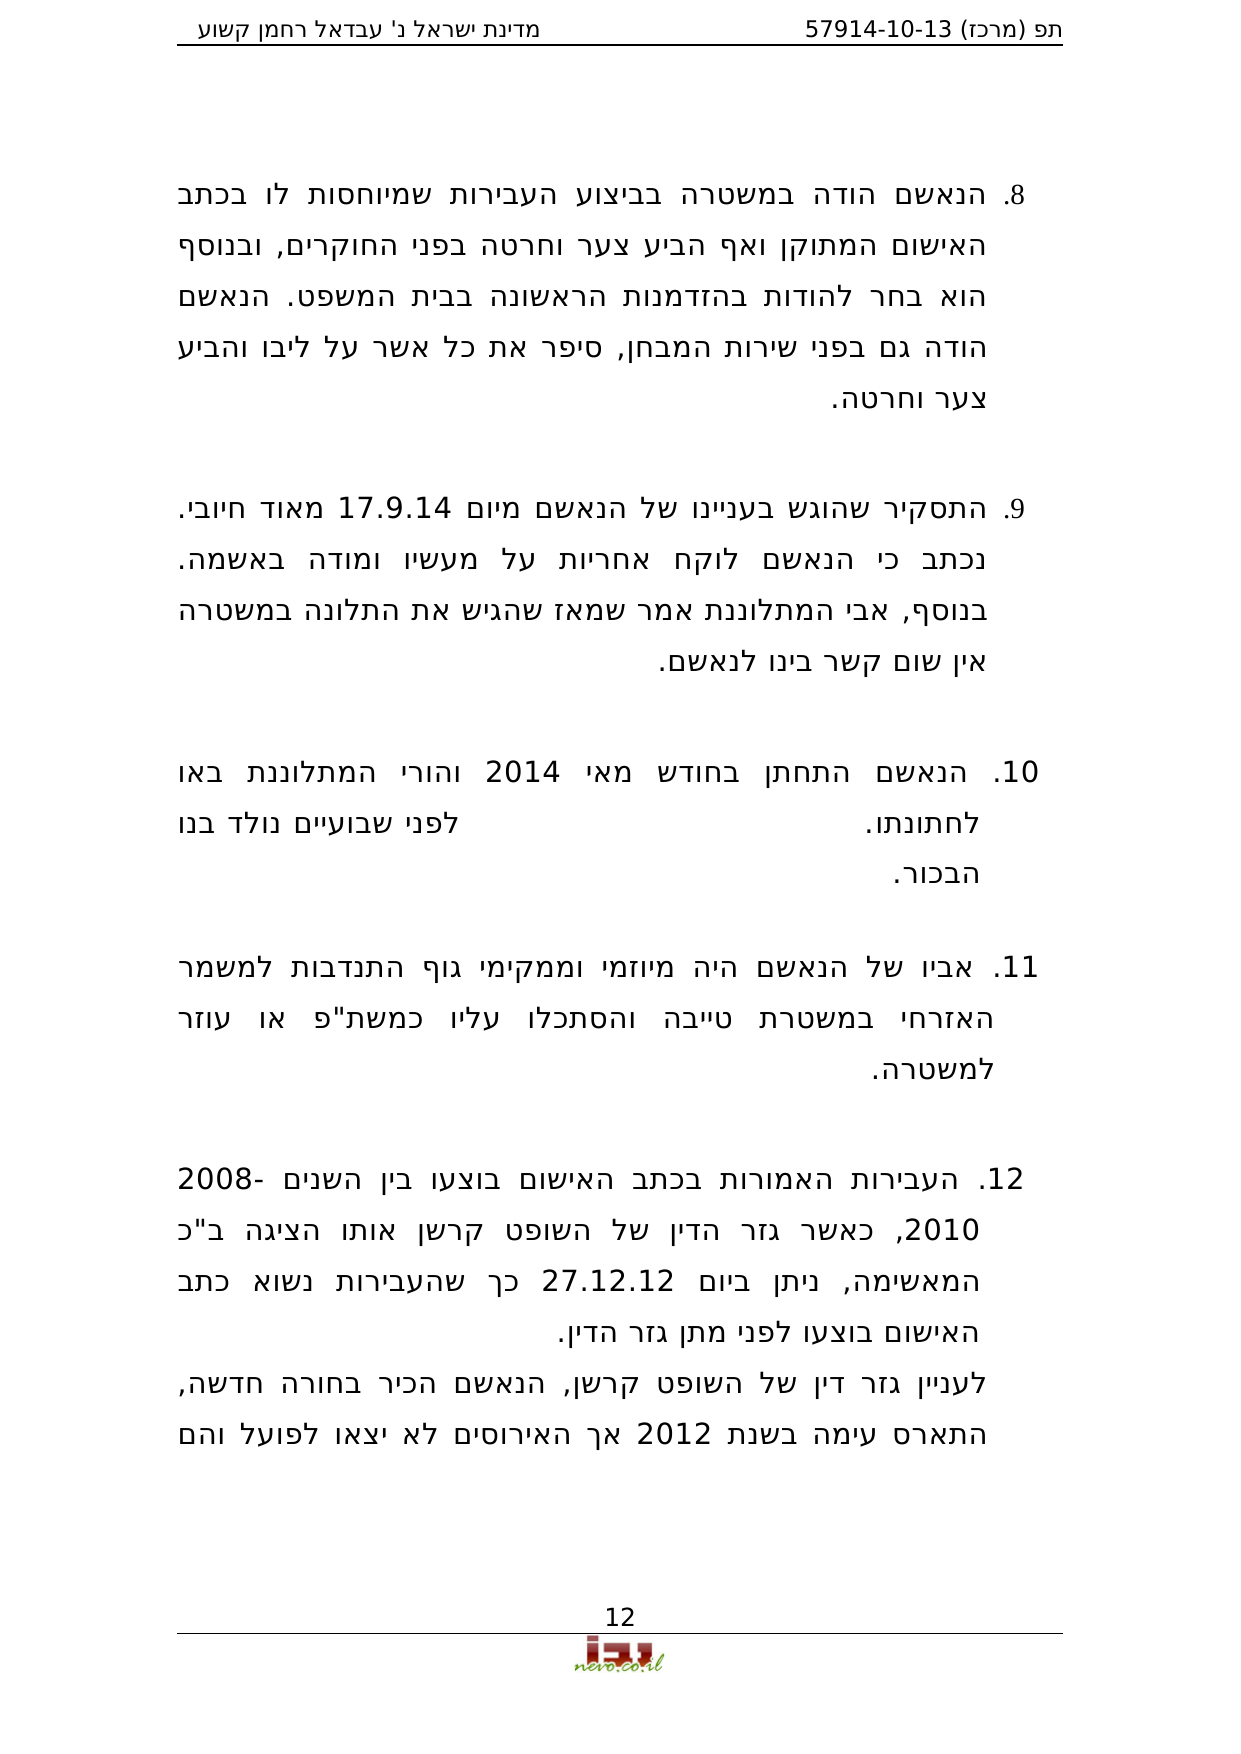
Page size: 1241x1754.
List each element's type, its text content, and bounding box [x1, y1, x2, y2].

list התסקיר שהוגש בעניינו של הנאשם מיום 17.9.14 מאוד חיובי. נכתב כי הנאשם לוקח אחריות על מעשיו ומודה באשמה. בנוסף, אבי המתלוננת אמר שמאז שהגיש את התלונה במשטרה אין שום קשר בינו לנאשם. [177, 492, 1026, 678]
list הנאשם הודה במשטרה בביצוע העבירות שמיוחסות לו בכתב האישום המתוקן ואף הביע צער וחרטה בפני החוקרים, ובנוסף הוא בחר להודות בהזדמנות הראשונה בבית המשפט. הנאשם הודה גם בפני שירות המבחן, סיפר את כל אשר על ליבו והביע צער וחרטה. [177, 177, 1026, 415]
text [177, 1366, 988, 1451]
text 11. אביו של הנאשם היה מיוזמי וממקימי גוף התנדבות למשמר האזרחי במשטרת טייבה והסתכלו עליו כמשת"פ או עוזר למשטרה. [177, 950, 1039, 1086]
text 10. הנאשם התחתן בחודש מאי 2014 והורי המתלוננת באו לחתונתו. לפני שבועיים נולד בנו הבכור. [177, 755, 1039, 891]
text 12. העבירות האמורות בכתב האישום בוצעו בין השנים 2008-2010, כאשר גזר הדין של השופט קרשן אותו הציגה ב"כ המאשימה, ניתן ביום 27.12.12 כך שהעבירות נשוא כתב האישום בוצעו לפני מתן גזר הדין. [177, 1162, 1025, 1349]
picture [574, 1635, 666, 1673]
